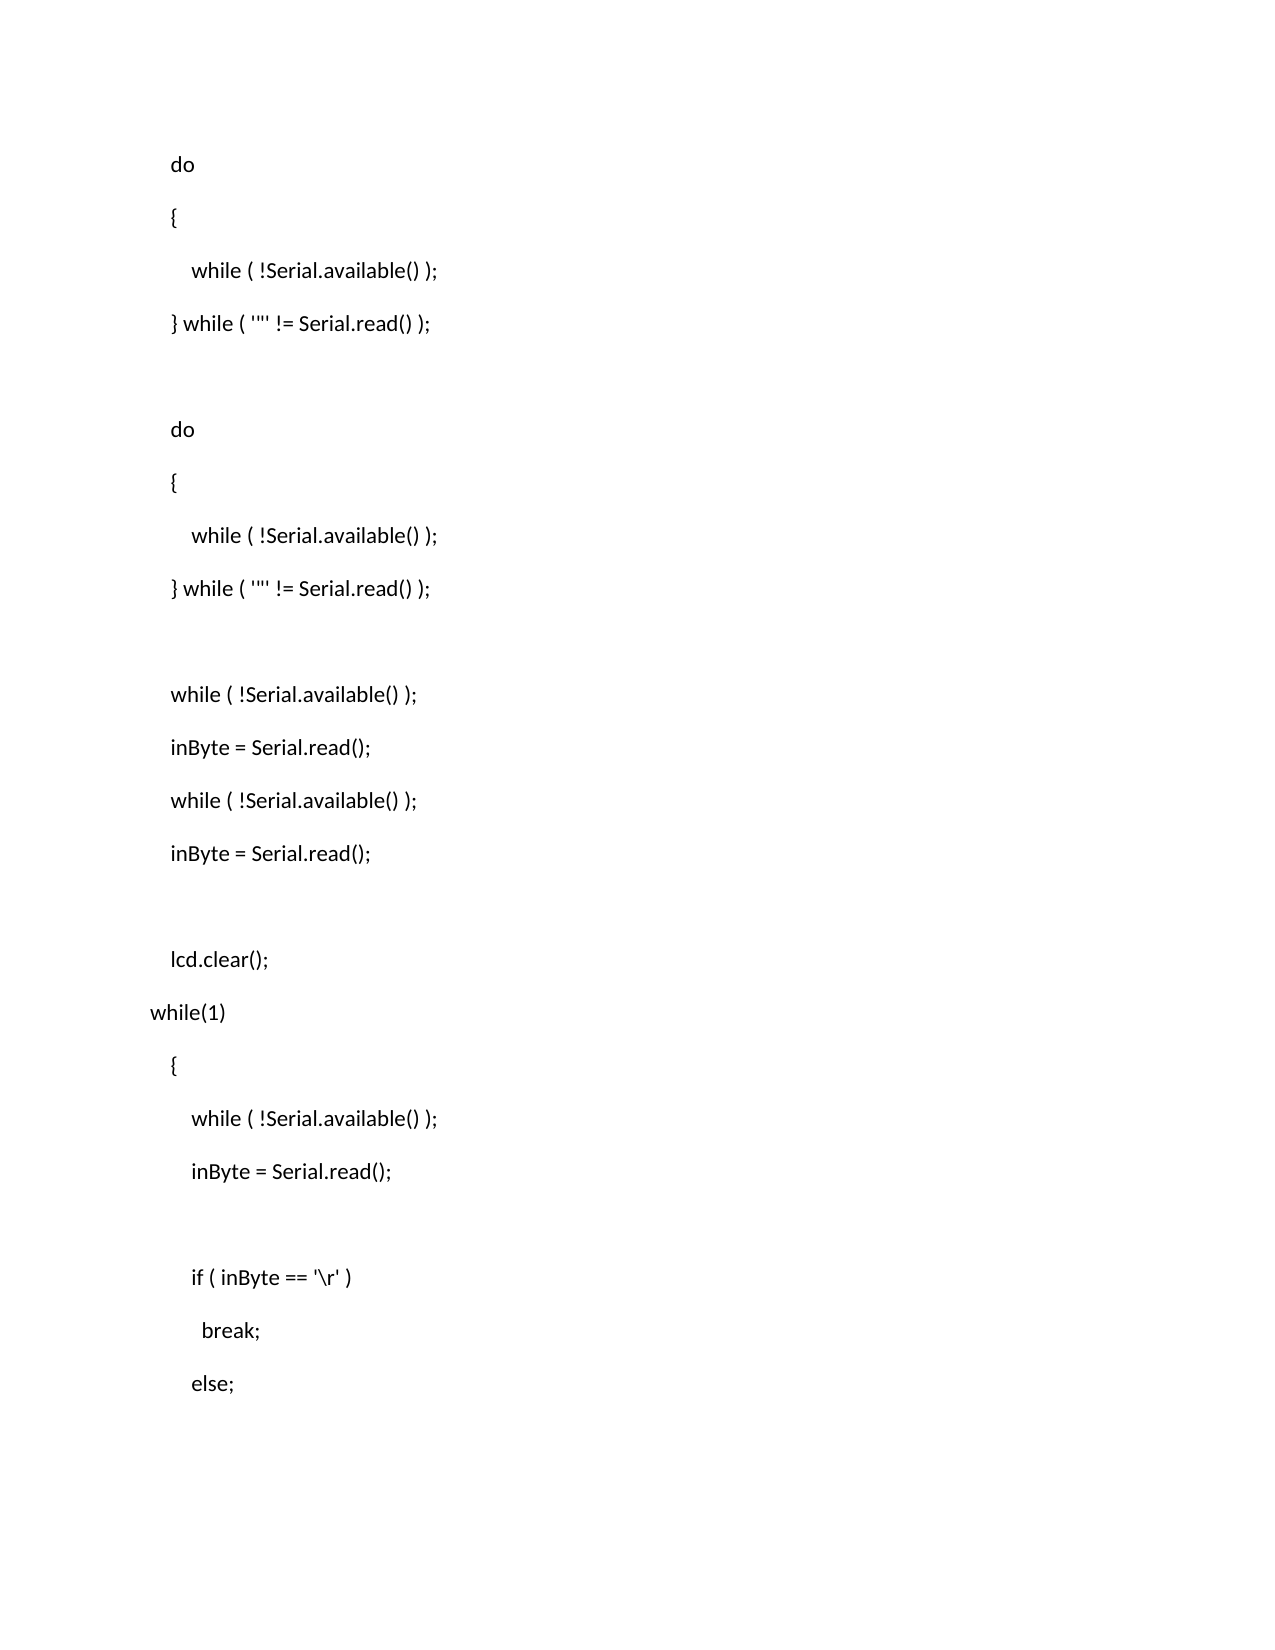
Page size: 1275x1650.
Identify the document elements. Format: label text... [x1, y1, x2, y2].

text if ( inByte == '\r' ) [150, 1263, 1125, 1291]
text { [150, 1051, 1125, 1079]
text { [150, 203, 1125, 231]
text do [150, 415, 1125, 443]
text { [150, 468, 1125, 496]
text while ( !Serial.available() ); [150, 521, 1125, 549]
text } while ( '"' != Serial.read() ); [150, 574, 1125, 602]
text while(1) [150, 998, 1125, 1026]
text while ( !Serial.available() ); [150, 1104, 1125, 1132]
text else; [150, 1369, 1125, 1397]
text while ( !Serial.available() ); [150, 680, 1125, 708]
text inByte = Serial.read(); [150, 1157, 1125, 1185]
text lcd.clear(); [150, 945, 1125, 973]
text do [150, 150, 1125, 178]
text inByte = Serial.read(); [150, 733, 1125, 761]
text break; [150, 1316, 1125, 1344]
text while ( !Serial.available() ); [150, 786, 1125, 814]
text while ( !Serial.available() ); [150, 256, 1125, 284]
text inByte = Serial.read(); [150, 839, 1125, 867]
text } while ( '"' != Serial.read() ); [150, 309, 1125, 337]
